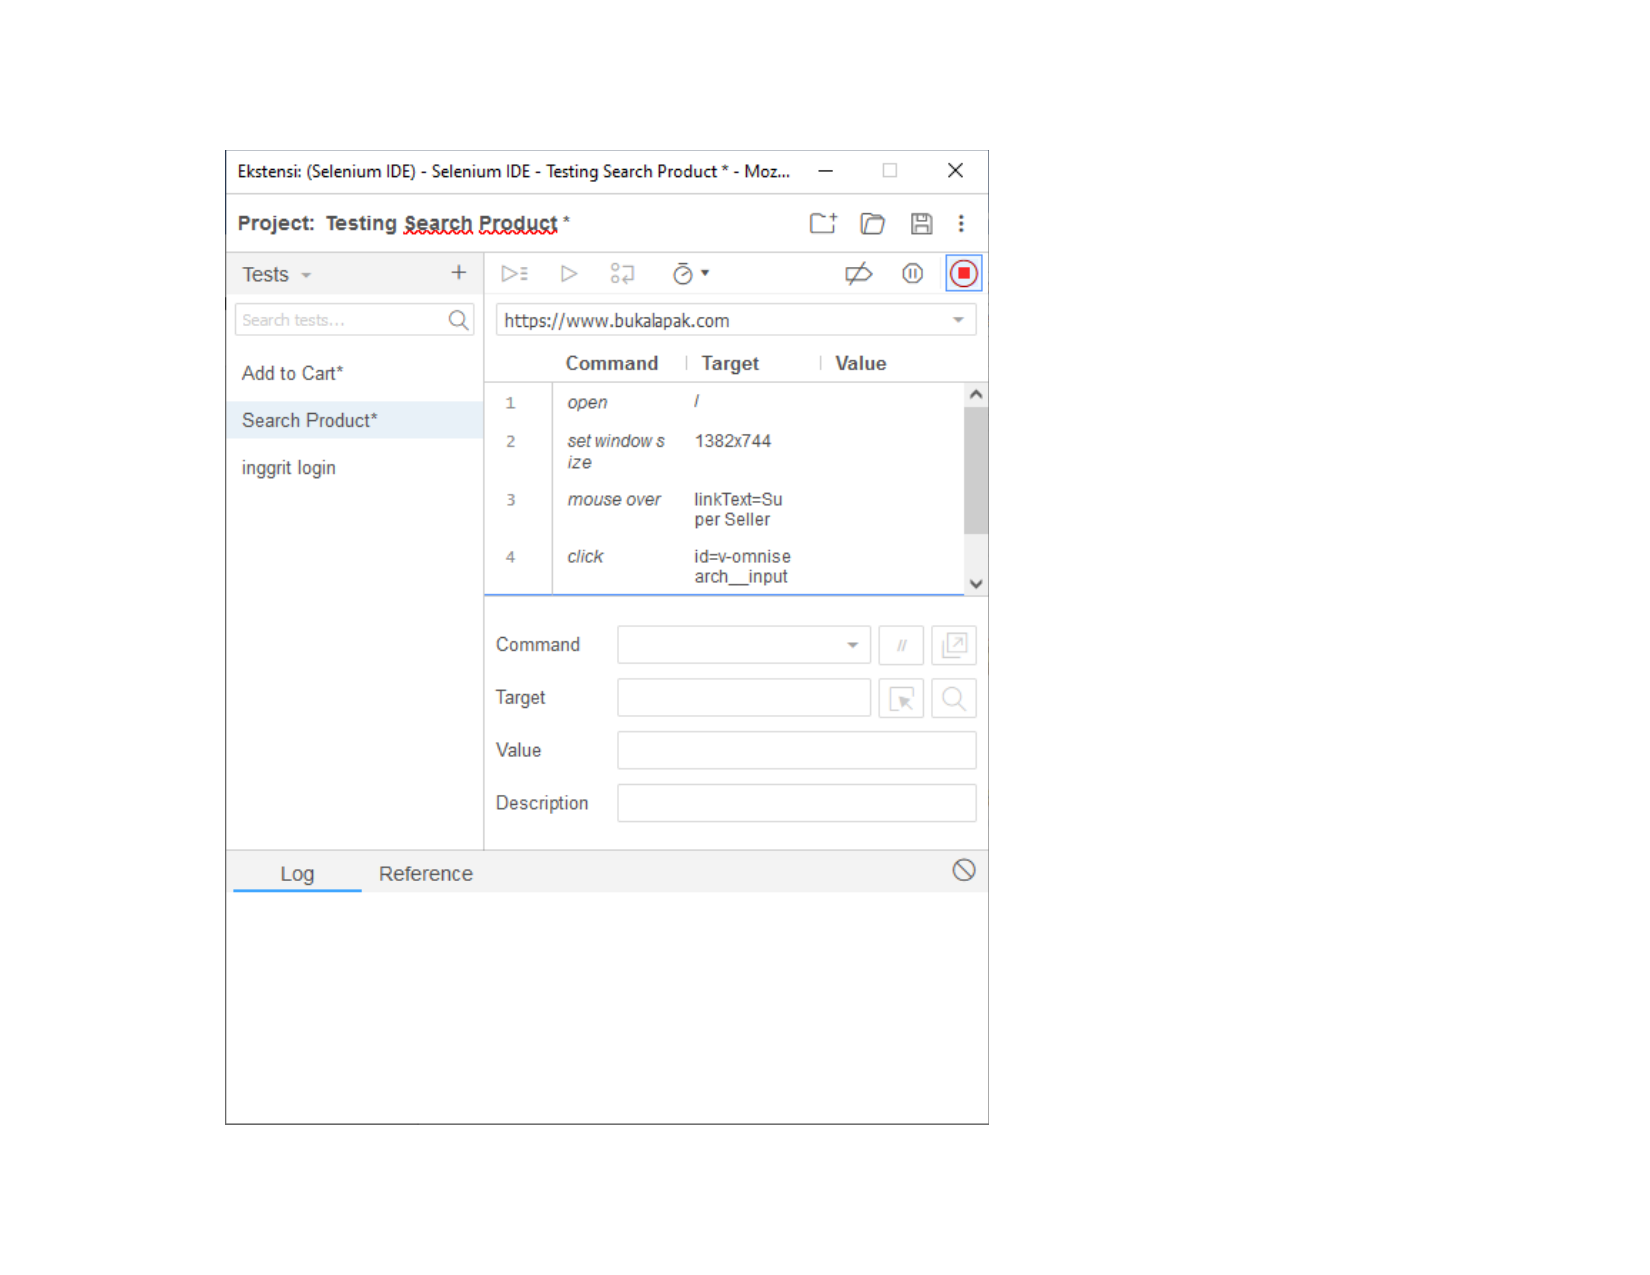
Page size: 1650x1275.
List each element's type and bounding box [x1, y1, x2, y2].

picture [225, 150, 989, 1125]
